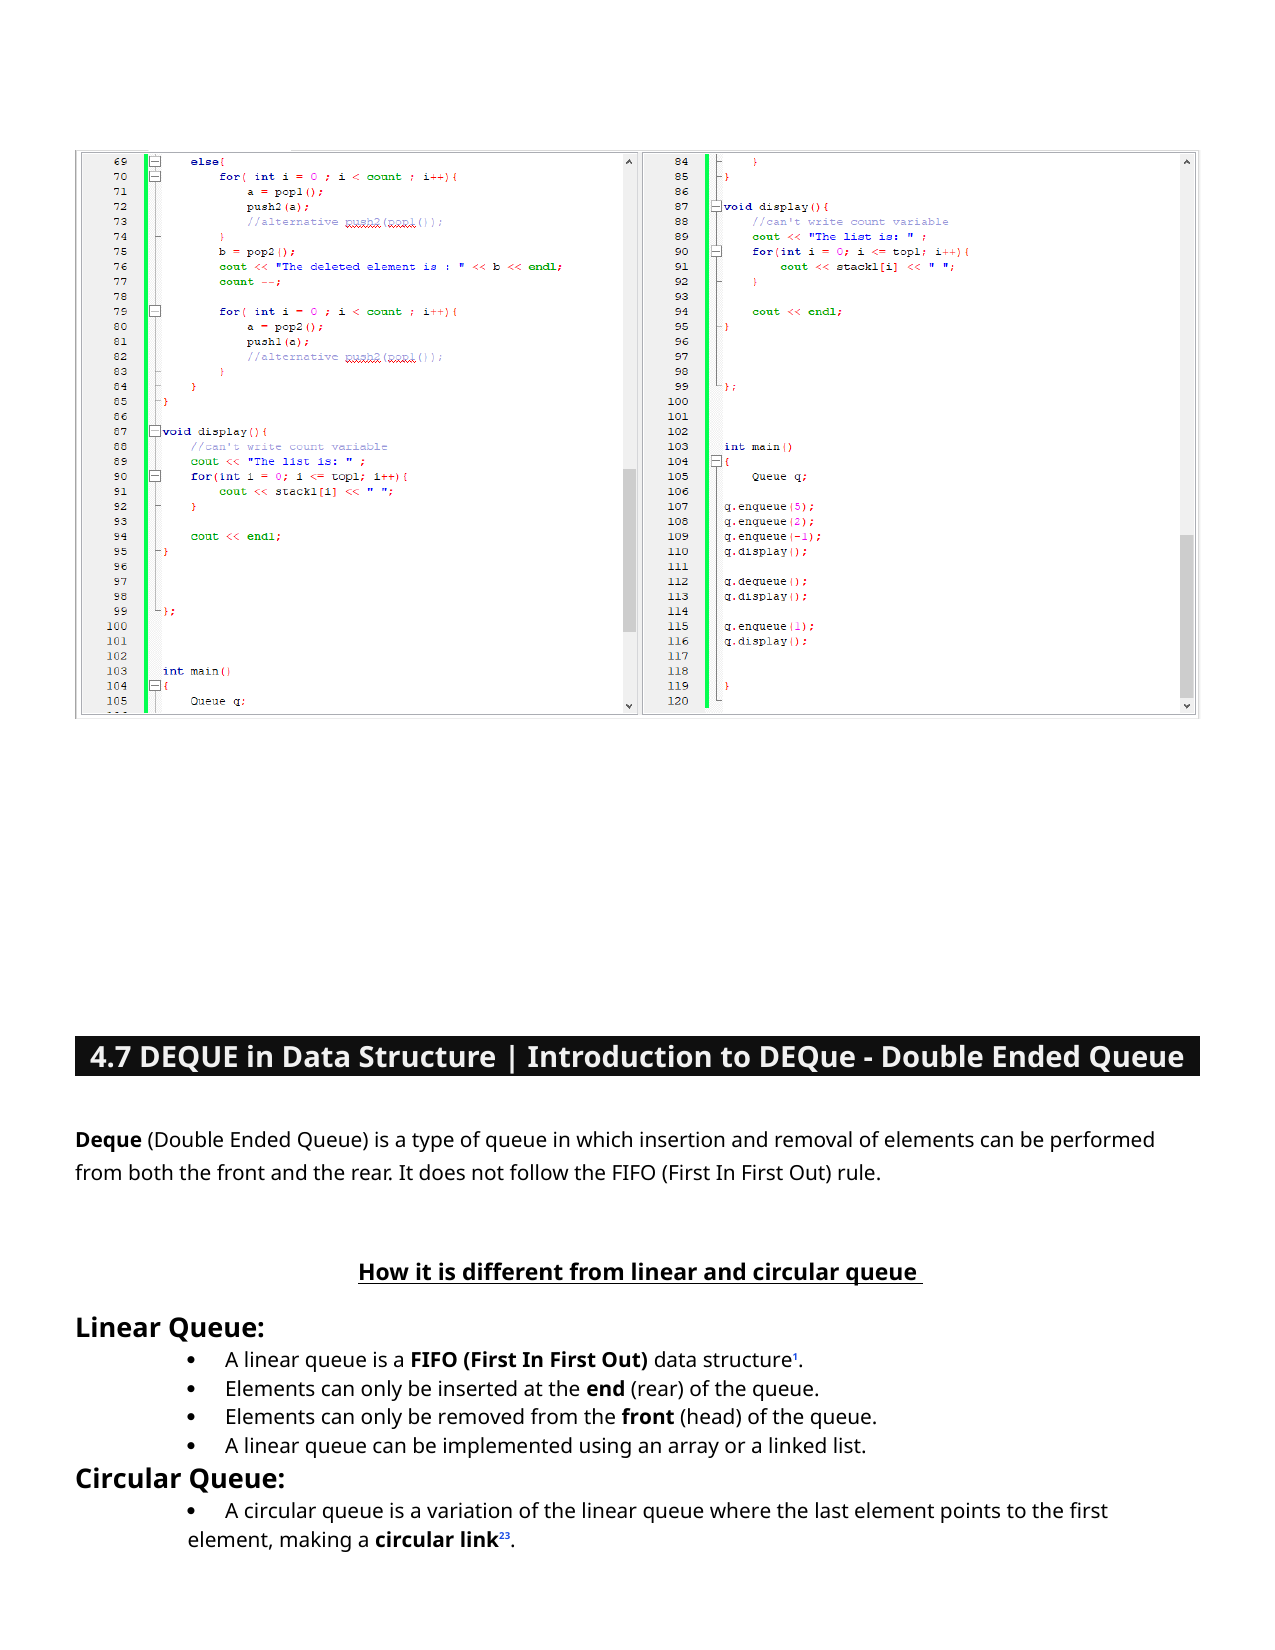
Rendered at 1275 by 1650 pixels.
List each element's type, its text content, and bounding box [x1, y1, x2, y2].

list Elements can only be removed from the front (head) of the queue. [187, 1402, 1200, 1431]
list A circular queue is a variation of the linear queue where the last element points to the first element, making a circular link23. [187, 1496, 1200, 1553]
list A linear queue is a FIFO (First In First Out) data structure1. [187, 1346, 1200, 1374]
text Deque (Double Ended Queue) is a type of queue in which insertion and removal of elements can be performed from both the front and the rear. It does not follow the FIFO (First In First Out) rule. [75, 1125, 1200, 1186]
text How it is different from linear and circular queue [75, 1256, 1200, 1287]
text Linear Queue: [75, 1309, 1200, 1346]
text Circular Queue: [75, 1459, 1200, 1496]
text 4.7 DEQUE in Data Structure | Introduction to DEQue - Double Ended Queue [75, 1036, 1200, 1076]
list A linear queue can be implemented using an array or a linked list. [187, 1431, 1200, 1459]
list Elements can only be inserted at the end (rear) of the queue. [187, 1374, 1200, 1402]
picture [75, 150, 1200, 719]
